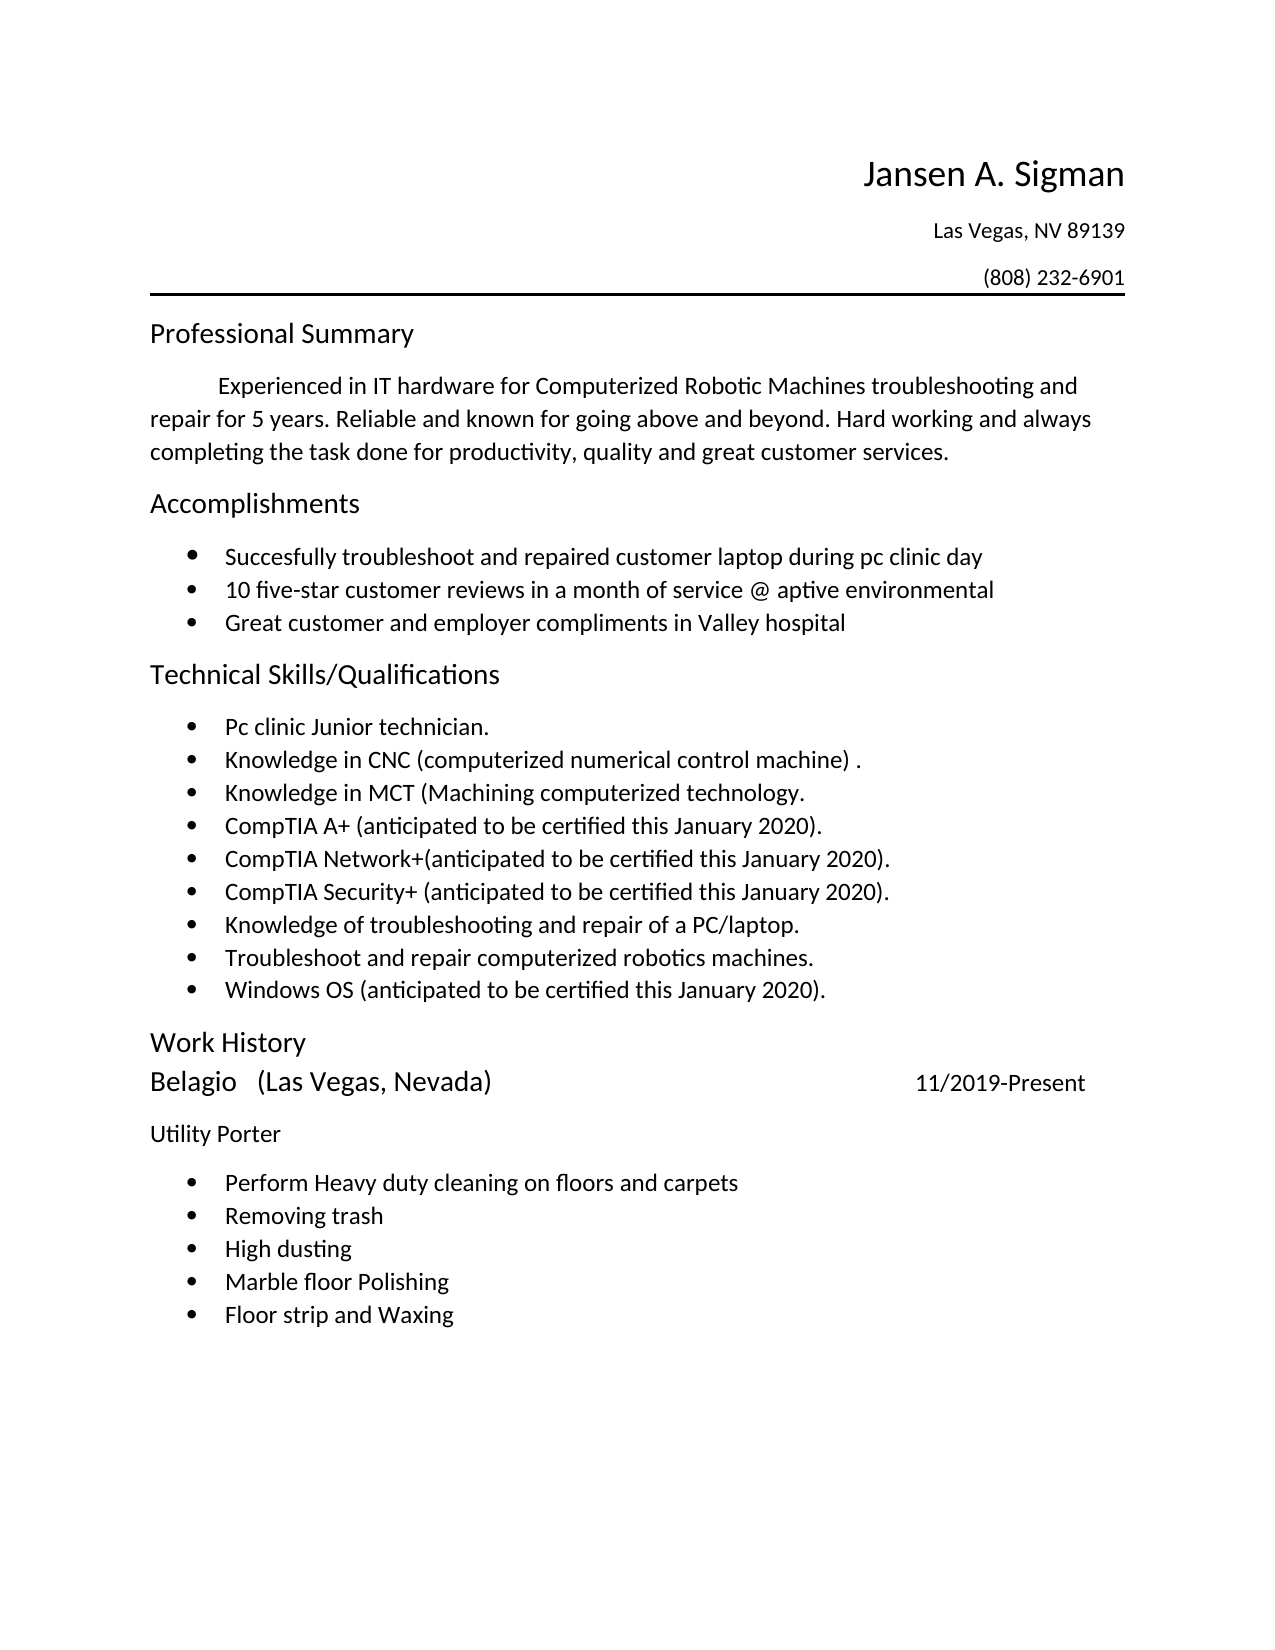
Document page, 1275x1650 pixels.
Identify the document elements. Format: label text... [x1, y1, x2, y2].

text Professional Summary [150, 315, 1125, 351]
list CompTIA Security+ (anticipated to be certified this January 2020). [187, 876, 1125, 906]
list Floor strip and Waxing [187, 1299, 1125, 1329]
list Troubleshoot and repair computerized robotics machines. [187, 942, 1125, 972]
text (808) 232-6901 [150, 263, 1125, 293]
list Perform Heavy duty cleaning on floors and carpets [187, 1167, 1125, 1198]
list 10 five-star customer reviews in a month of service @ aptive environmental [187, 574, 1125, 604]
text Work History Belagio (Las Vegas, Nevada) 11/2019-Present [150, 1024, 1125, 1098]
list CompTIA A+ (anticipated to be certified this January 2020). [187, 810, 1125, 841]
list High dusting [187, 1233, 1125, 1264]
list Marble floor Polishing [187, 1266, 1125, 1297]
list Knowledge in CNC (computerized numerical control machine) . [187, 744, 1125, 775]
list Succesfully troubleshoot and repaired customer laptop during pc clinic day [187, 541, 1125, 571]
list Knowledge of troubleshooting and repair of a PC/laptop. [187, 909, 1125, 939]
list Pc clinic Junior technician. [187, 711, 1125, 742]
list Windows OS (anticipated to be certified this January 2020). [187, 975, 1125, 1005]
text Las Vegas, NV 89139 [150, 216, 1125, 244]
text Utility Porter [150, 1118, 1125, 1148]
list Knowledge in MCT (Machining computerized technology. [187, 777, 1125, 808]
text Accomplishments [150, 486, 1125, 521]
text Jansen A. Sigman [150, 150, 1125, 196]
text Technical Skills/Qualifications [150, 656, 1125, 692]
text Experienced in IT hardware for Computerized Robotic Machines troubleshooting and repair for 5 years. Reliable and known for going above and beyond. Hard working and always completing the task done for productivity, quality and great customer services. [150, 370, 1125, 467]
list Great customer and employer compliments in Valley hospital [187, 607, 1125, 637]
list CompTIA Network+(anticipated to be certified this January 2020). [187, 843, 1125, 873]
list Removing trash [187, 1200, 1125, 1231]
